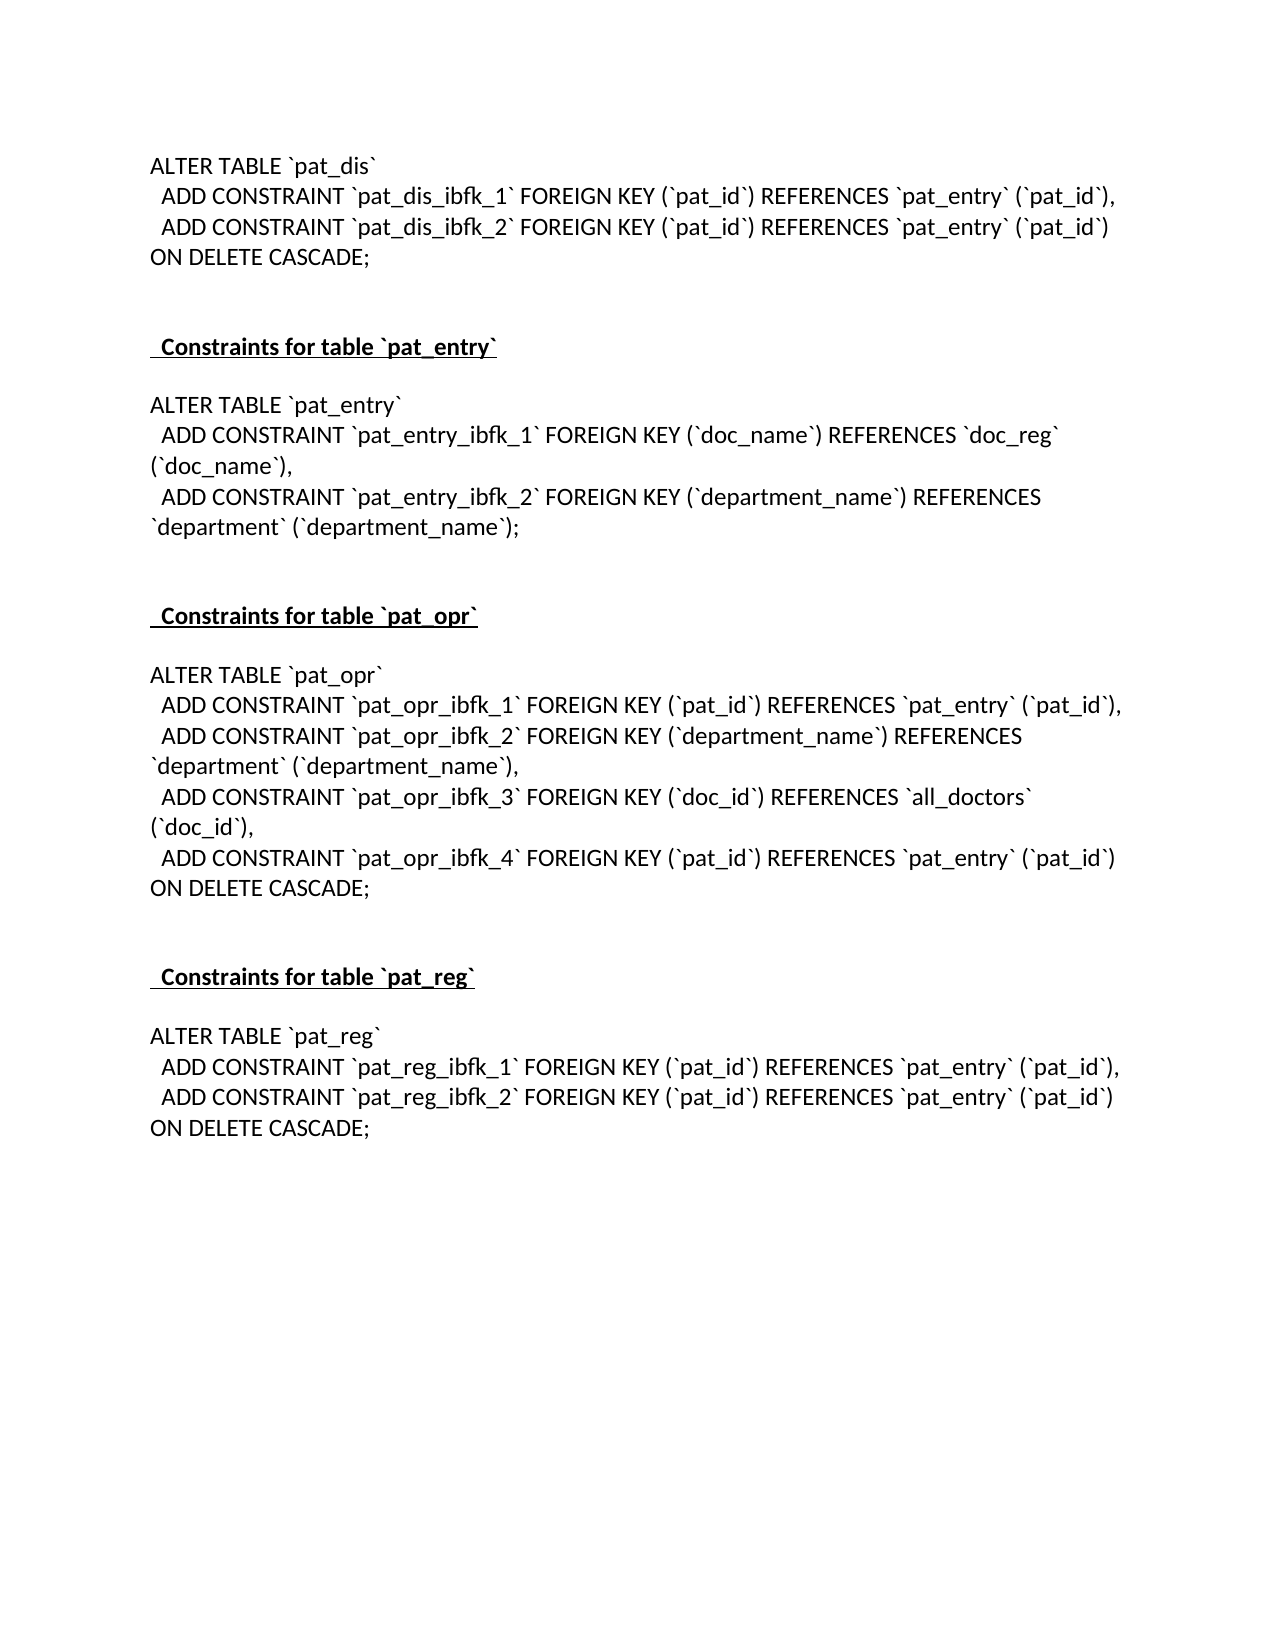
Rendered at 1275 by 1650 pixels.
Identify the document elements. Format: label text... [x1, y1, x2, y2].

text ADD CONSTRAINT `pat_entry_ibfk_1` FOREIGN KEY (`doc_name`) REFERENCES `doc_reg` (`doc_name`), [150, 420, 1125, 481]
text Constraints for table `pat_entry` [150, 331, 1125, 361]
text ALTER TABLE `pat_dis` [150, 150, 1125, 181]
text ADD CONSTRAINT `pat_dis_ibfk_1` FOREIGN KEY (`pat_id`) REFERENCES `pat_entry` (`pat_id`), [150, 181, 1125, 211]
text ADD CONSTRAINT `pat_opr_ibfk_4` FOREIGN KEY (`pat_id`) REFERENCES `pat_entry` (`pat_id`) ON DELETE CASCADE; [150, 842, 1125, 903]
text ADD CONSTRAINT `pat_opr_ibfk_3` FOREIGN KEY (`doc_id`) REFERENCES `all_doctors` (`doc_id`), [150, 781, 1125, 842]
text Constraints for table `pat_reg` [150, 962, 1125, 992]
text ALTER TABLE `pat_opr` [150, 659, 1125, 689]
text ADD CONSTRAINT `pat_opr_ibfk_2` FOREIGN KEY (`department_name`) REFERENCES `department` (`department_name`), [150, 720, 1125, 781]
text ADD CONSTRAINT `pat_entry_ibfk_2` FOREIGN KEY (`department_name`) REFERENCES `department` (`department_name`); [150, 481, 1125, 542]
text ALTER TABLE `pat_reg` [150, 1020, 1125, 1051]
text ALTER TABLE `pat_entry` [150, 389, 1125, 420]
text ADD CONSTRAINT `pat_reg_ibfk_2` FOREIGN KEY (`pat_id`) REFERENCES `pat_entry` (`pat_id`) ON DELETE CASCADE; [150, 1081, 1125, 1142]
text ADD CONSTRAINT `pat_opr_ibfk_1` FOREIGN KEY (`pat_id`) REFERENCES `pat_entry` (`pat_id`), [150, 689, 1125, 720]
text Constraints for table `pat_opr` [150, 600, 1125, 631]
text ADD CONSTRAINT `pat_reg_ibfk_1` FOREIGN KEY (`pat_id`) REFERENCES `pat_entry` (`pat_id`), [150, 1051, 1125, 1081]
text ADD CONSTRAINT `pat_dis_ibfk_2` FOREIGN KEY (`pat_id`) REFERENCES `pat_entry` (`pat_id`) ON DELETE CASCADE; [150, 211, 1125, 272]
